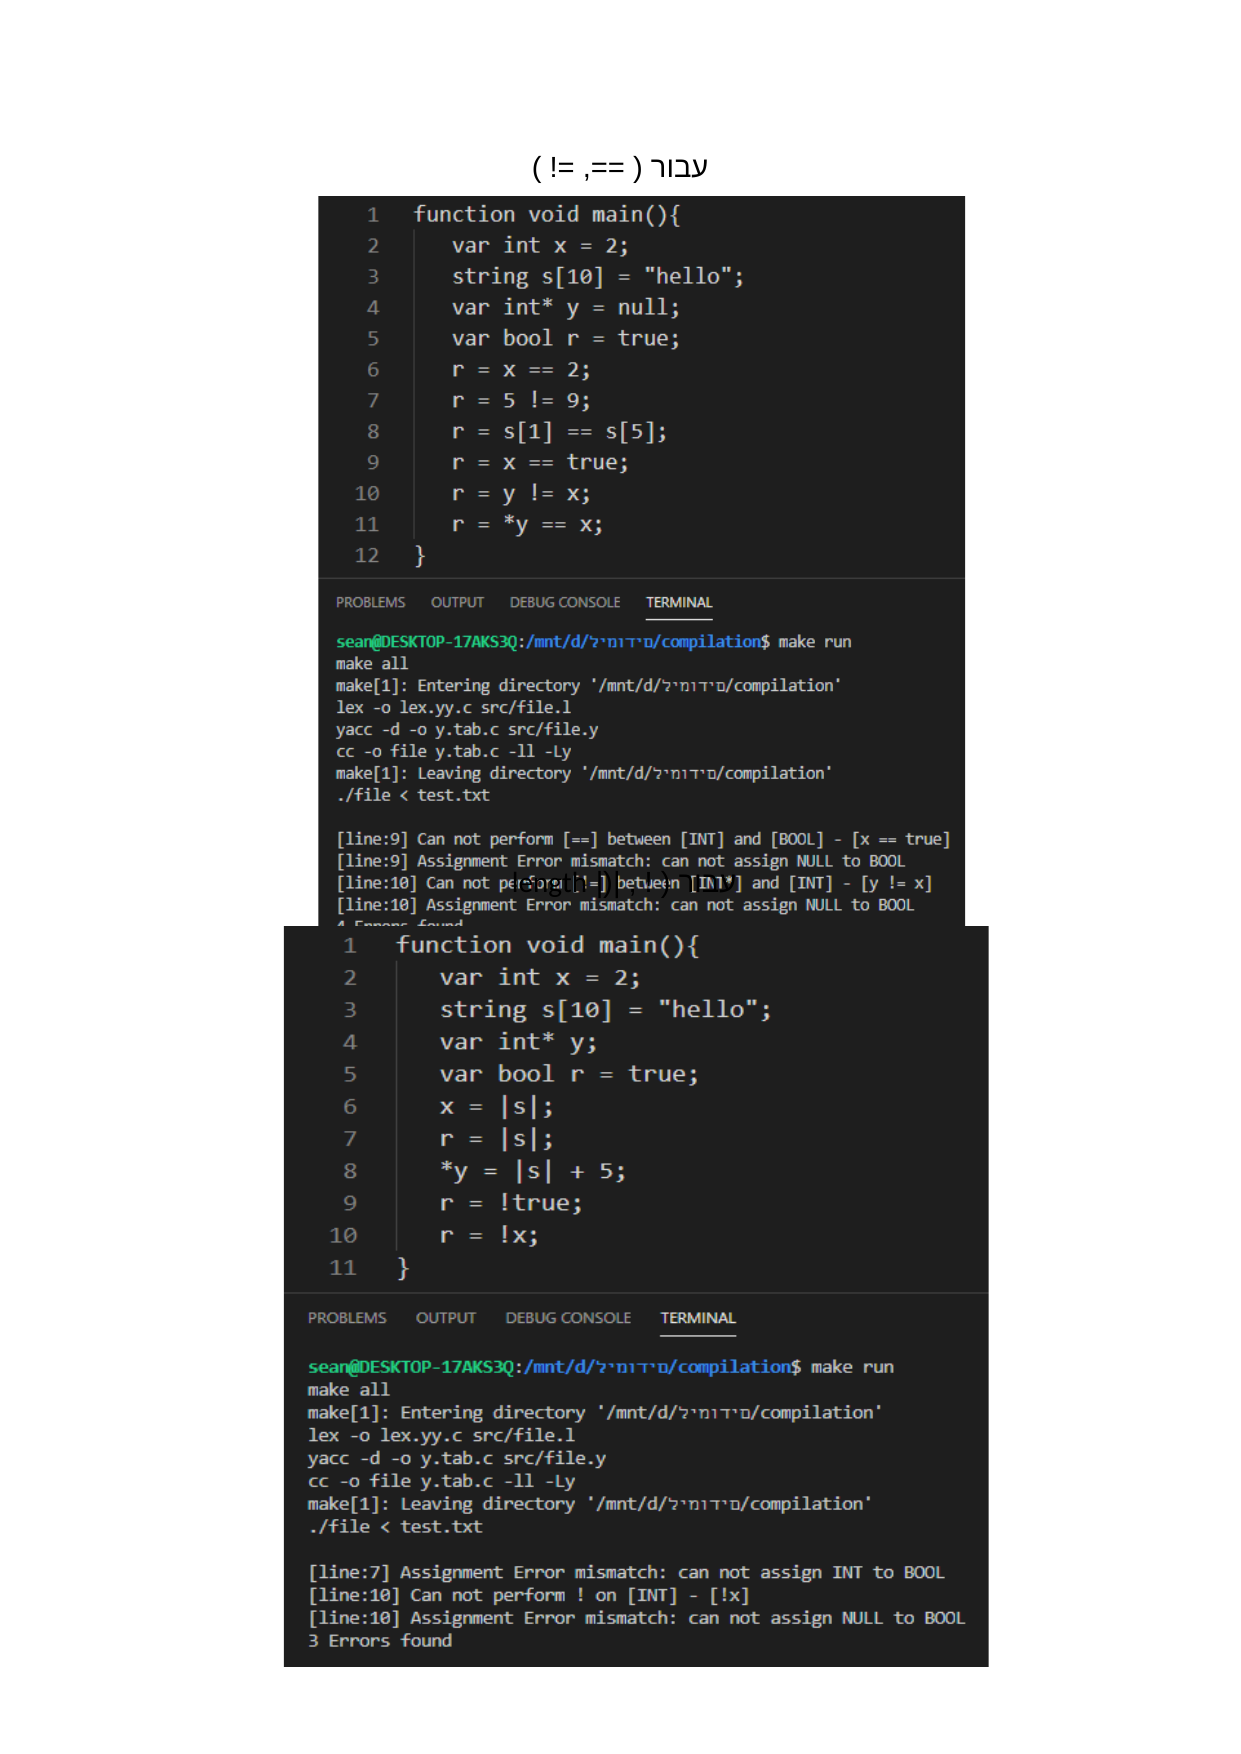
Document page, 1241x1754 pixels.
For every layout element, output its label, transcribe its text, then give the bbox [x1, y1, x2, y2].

text עבור ( ==, =! ) [187, 150, 1053, 183]
picture [283, 900, 989, 1667]
picture [318, 196, 966, 864]
text עבור ( ! , |(| length [187, 864, 1053, 900]
